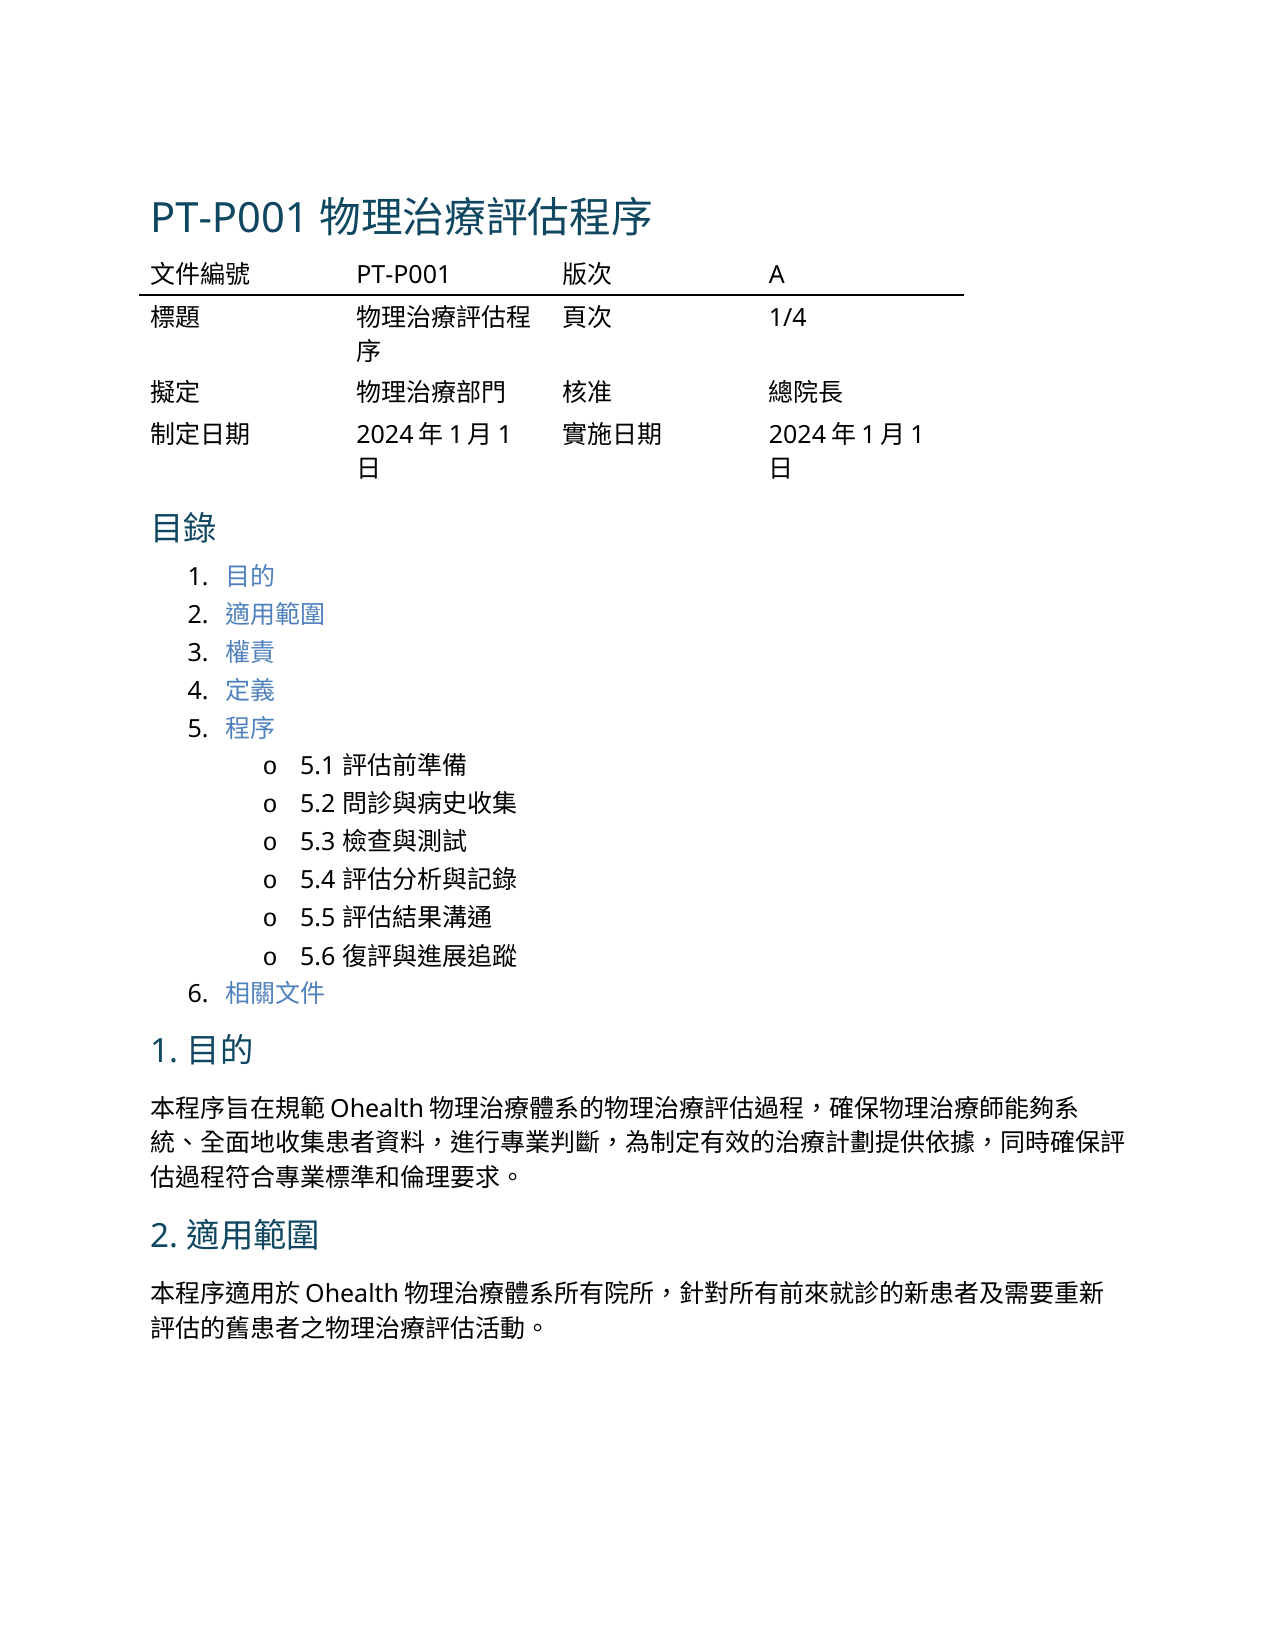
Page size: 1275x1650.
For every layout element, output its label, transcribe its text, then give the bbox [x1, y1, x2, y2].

table_header PT-P001 [345, 253, 551, 294]
text 本程序旨在規範Ohealth物理治療體系的物理治療評估過程，確保物理治療師能夠系統、全面地收集患者資料，進行專業判斷，為制定有效的治療計劃提供依據，同時確保評估過程符合專業標準和倫理要求。 [150, 1091, 1125, 1193]
list 定義 [187, 672, 1125, 706]
list 程序 [187, 710, 1125, 744]
table_header 文件編號 [139, 253, 345, 294]
list 5.5 評估結果溝通 [262, 900, 1125, 934]
subtitle PT-P001 物理治療評估程序 [150, 187, 1125, 244]
table_header A [758, 253, 964, 294]
table_cell 物理治療評估程序 [345, 296, 551, 371]
list 5.6 復評與進展追蹤 [262, 938, 1125, 972]
subtitle 1. 目的 [150, 1027, 1125, 1072]
list 5.4 評估分析與記錄 [262, 862, 1125, 896]
table_cell 制定日期 [139, 413, 345, 488]
table_cell 核准 [551, 371, 757, 413]
list 5.3 檢查與測試 [262, 824, 1125, 858]
table_cell 擬定 [139, 371, 345, 413]
table_cell 頁次 [551, 296, 757, 371]
table_cell 1/4 [758, 296, 964, 371]
table_cell 2024年1月1日 [345, 413, 551, 488]
list 目的 [187, 559, 1125, 593]
table_header 版次 [551, 253, 757, 294]
subtitle 2. 適用範圍 [150, 1212, 1125, 1257]
list 相關文件 [187, 976, 1125, 1010]
table_cell 標題 [139, 296, 345, 371]
table_cell 2024年1月1日 [758, 413, 964, 488]
table_cell 總院長 [758, 371, 964, 413]
list 權責 [187, 634, 1125, 669]
list 5.1 評估前準備 [262, 748, 1125, 782]
table_cell 物理治療部門 [345, 371, 551, 413]
text 本程序適用於Ohealth物理治療體系所有院所，針對所有前來就診的新患者及需要重新評估的舊患者之物理治療評估活動。 [150, 1276, 1125, 1344]
list 5.2 問診與病史收集 [262, 786, 1125, 820]
list 適用範圍 [187, 597, 1125, 631]
table_cell 實施日期 [551, 413, 757, 488]
subtitle 目錄 [150, 505, 1125, 551]
